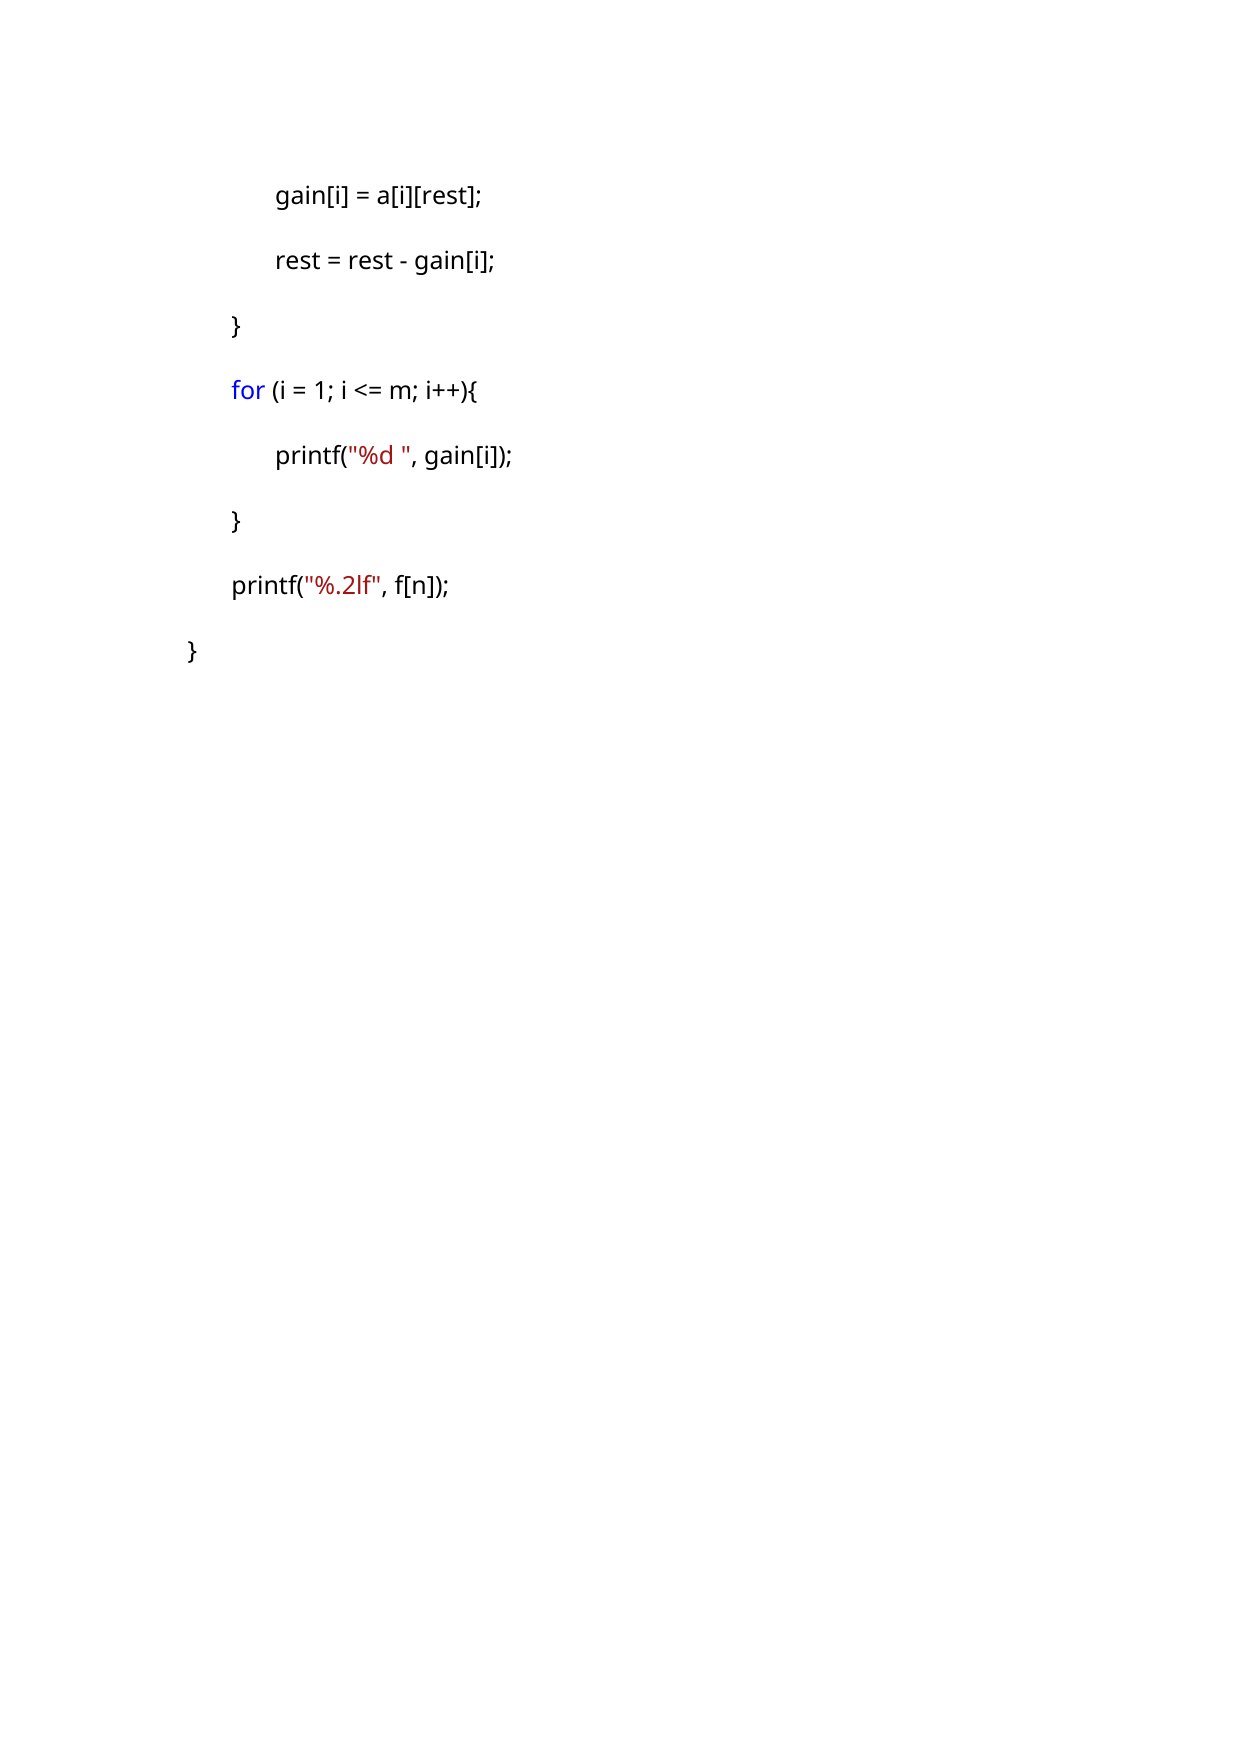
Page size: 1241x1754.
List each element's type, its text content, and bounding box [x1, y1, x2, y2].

text rest = rest - gain[i]; [187, 227, 1053, 292]
text gain[i] = a[i][rest]; [187, 162, 1053, 227]
text } [187, 487, 1053, 552]
text printf("%d ", gain[i]); [187, 422, 1053, 487]
text } [187, 617, 1053, 682]
text printf("%.2lf", f[n]); [187, 552, 1053, 617]
text } [187, 292, 1053, 357]
text for (i = 1; i <= m; i++){ [187, 357, 1053, 422]
